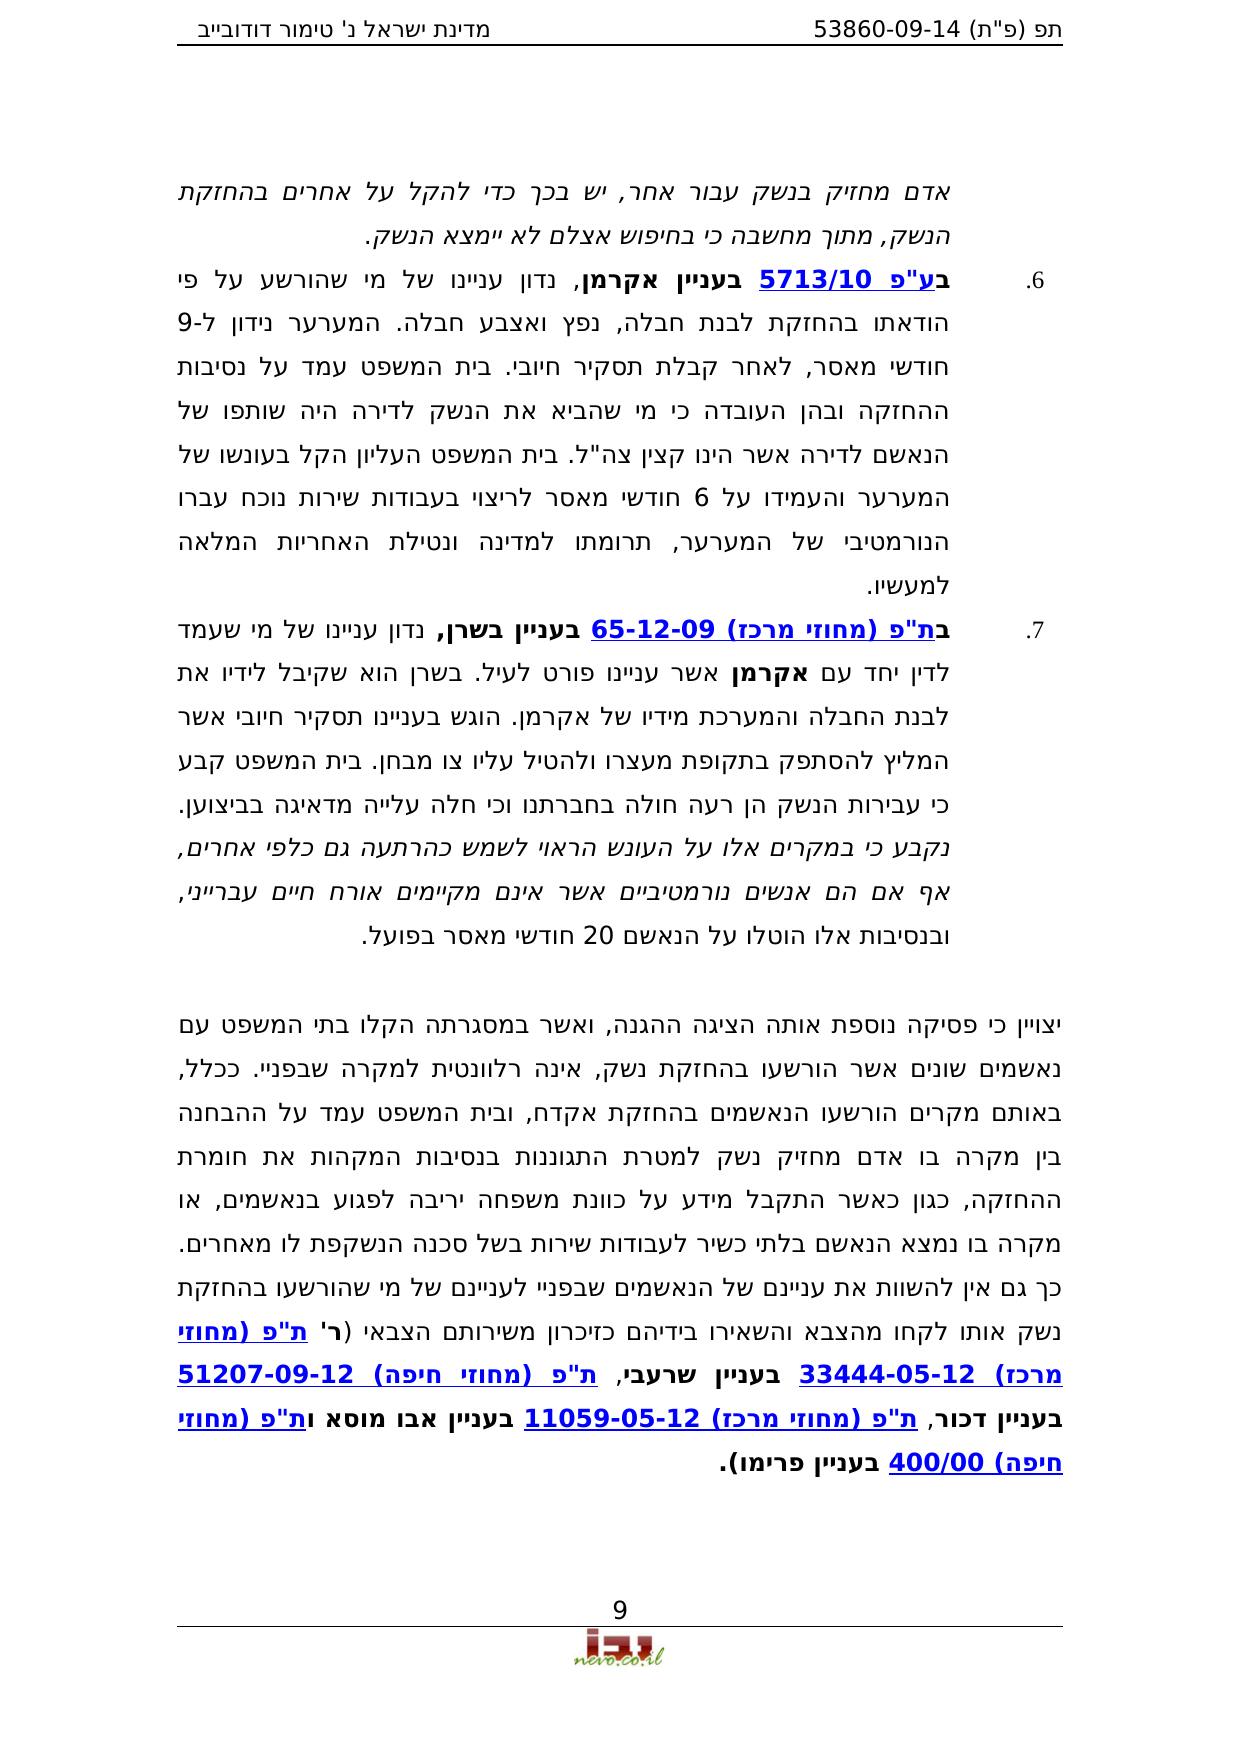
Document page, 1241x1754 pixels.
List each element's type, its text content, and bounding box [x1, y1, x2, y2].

list בע"פ 5713/10 בעניין אקרמן, נדון עניינו של מי שהורשע על פי הודאתו בהחזקת לבנת חבלה, נפץ ואצבע חבלה. המערער נידון ל-9 חודשי מאסר, לאחר קבלת תסקיר חיובי. בית המשפט עמד על נסיבות ההחזקה ובהן העובדה כי מי שהביא את הנשק לדירה היה שותפו של הנאשם לדירה אשר הינו קצין צה"ל. בית המשפט העליון הקל בעונשו של המערער והעמידו על 6 חודשי מאסר לריצוי בעבודות שירות נוכח עברו הנורמטיבי של המערער, תרומתו למדינה ונטילת האחריות המלאה למעשיו. [177, 265, 1026, 600]
picture [574, 1628, 666, 1667]
list בת"פ (מחוזי מרכז) 65-12-09 בעניין בשרן, נדון עניינו של מי שעמד לדין יחד עם אקרמן אשר עניינו פורט לעיל. בשרן הוא שקיבל לידיו את לבנת החבלה והמערכת מידיו של אקרמן. הוגש בעניינו תסקיר חיובי אשר המליץ להסתפק בתקופת מעצרו ולהטיל עליו צו מבחן. בית המשפט קבע כי עבירות הנשק הן רעה חולה בחברתנו וכי חלה עלייה מדאיגה בביצוען. נקבע כי במקרים אלו על העונש הראוי לשמש כהרתעה גם כלפי אחרים, אף אם הם אנשים נורמטיביים אשר אינם מקיימים אורח חיים עברייני, ובנסיבות אלו הוטלו על הנאשם 20 חודשי מאסר בפועל. [177, 615, 1026, 950]
text יצויין כי פסיקה נוספת אותה הציגה ההגנה, ואשר במסגרתה הקלו בתי המשפט עם נאשמים שונים אשר הורשעו בהחזקת נשק, אינה רלוונטית למקרה שבפניי. ככלל, באותם מקרים הורשעו הנאשמים בהחזקת אקדח, ובית המשפט עמד על ההבחנה בין מקרה בו אדם מחזיק נשק למטרת התגוננות בנסיבות המקהות את חומרת ההחזקה, כגון כאשר התקבל מידע על כוונת משפחה יריבה לפגוע בנאשמים, או מקרה בו נמצא הנאשם בלתי כשיר לעבודות שירות בשל סכנה הנשקפת לו מאחרים. כך גם אין להשוות את עניינם של הנאשמים שבפניי לעניינם של מי שהורשעו בהחזקת נשק אותו לקחו מהצבא והשאירו בידיהם כזיכרון משירותם הצבאי (ר' ת"פ (מחוזי מרכז) 33444-05-12 בעניין שרעבי, ת"פ (מחוזי חיפה) 51207-09-12 בעניין דכור, ת"פ (מחוזי מרכז) 11059-05-12 בעניין אבו מוסא ות"פ (מחוזי חיפה) 400/00 בעניין פרימו). [177, 1011, 1063, 1477]
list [177, 177, 1026, 250]
